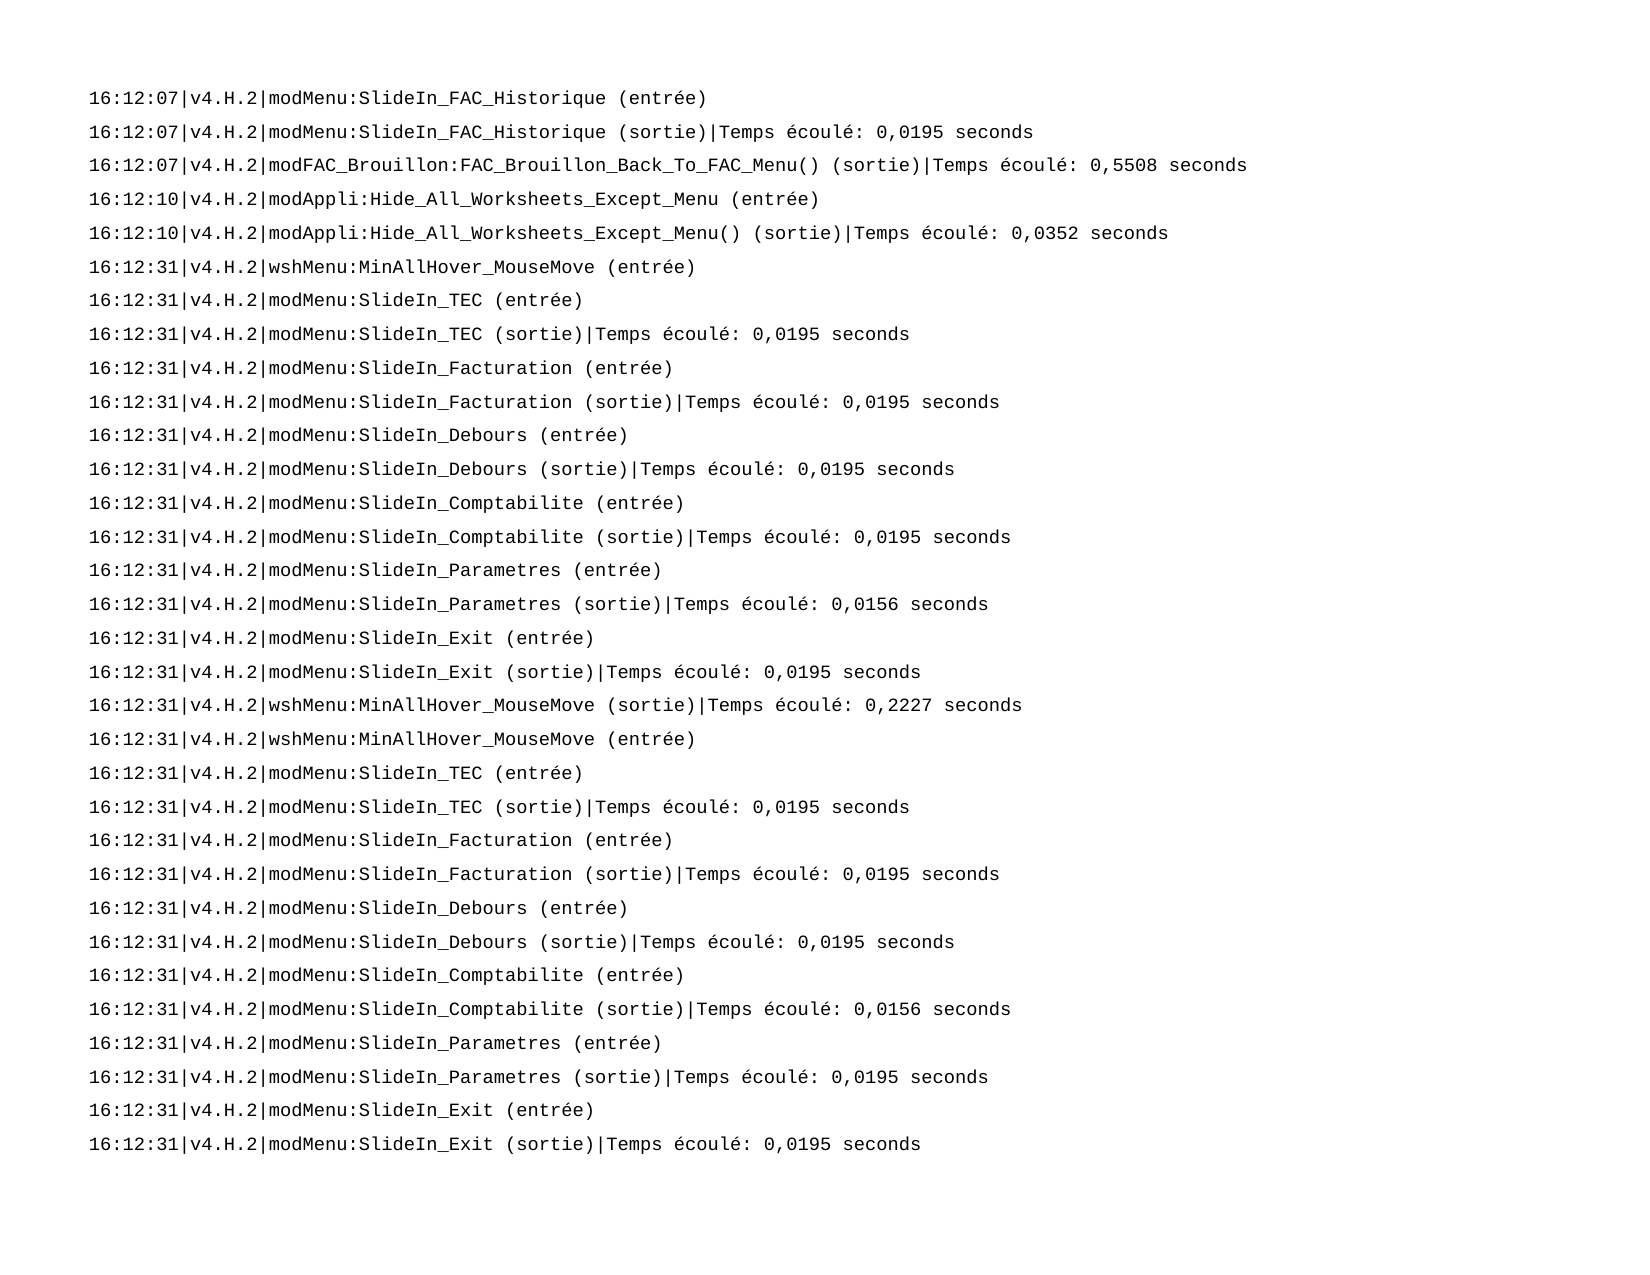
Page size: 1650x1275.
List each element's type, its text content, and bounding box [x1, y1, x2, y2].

text 16:12:10|v4.H.2|modAppli:Hide_All_Worksheets_Except_Menu (entrée) [89, 190, 1561, 211]
text 16:12:31|v4.H.2|modMenu:SlideIn_Comptabilite (entrée) [89, 966, 1561, 987]
text 16:12:31|v4.H.2|modMenu:SlideIn_Facturation (sortie)|Temps écoulé: 0,0195 seconds [89, 865, 1561, 886]
text 16:12:07|v4.H.2|modFAC_Brouillon:FAC_Brouillon_Back_To_FAC_Menu() (sortie)|Temps écoulé: 0,5508 seconds [89, 156, 1561, 177]
text 16:12:31|v4.H.2|modMenu:SlideIn_Comptabilite (entrée) [89, 494, 1561, 515]
text 16:12:31|v4.H.2|modMenu:SlideIn_Exit (sortie)|Temps écoulé: 0,0195 seconds [89, 662, 1561, 684]
text 16:12:31|v4.H.2|modMenu:SlideIn_Facturation (entrée) [89, 831, 1561, 852]
text 16:12:31|v4.H.2|modMenu:SlideIn_Comptabilite (sortie)|Temps écoulé: 0,0195 seconds [89, 527, 1561, 549]
text 16:12:31|v4.H.2|modMenu:SlideIn_Parametres (sortie)|Temps écoulé: 0,0156 seconds [89, 595, 1561, 616]
text 16:12:31|v4.H.2|modMenu:SlideIn_Parametres (entrée) [89, 1034, 1561, 1055]
text 16:12:31|v4.H.2|modMenu:SlideIn_Comptabilite (sortie)|Temps écoulé: 0,0156 seconds [89, 1000, 1561, 1021]
text 16:12:31|v4.H.2|modMenu:SlideIn_TEC (entrée) [89, 291, 1561, 312]
text 16:12:31|v4.H.2|wshMenu:MinAllHover_MouseMove (entrée) [89, 257, 1561, 279]
text 16:12:31|v4.H.2|modMenu:SlideIn_Debours (sortie)|Temps écoulé: 0,0195 seconds [89, 932, 1561, 954]
text 16:12:31|v4.H.2|modMenu:SlideIn_Debours (entrée) [89, 426, 1561, 447]
text 16:12:07|v4.H.2|modMenu:SlideIn_FAC_Historique (entrée) [89, 89, 1561, 110]
text 16:12:31|v4.H.2|modMenu:SlideIn_Facturation (entrée) [89, 359, 1561, 380]
text 16:12:31|v4.H.2|modMenu:SlideIn_Parametres (sortie)|Temps écoulé: 0,0195 seconds [89, 1067, 1561, 1089]
text 16:12:31|v4.H.2|modMenu:SlideIn_Exit (entrée) [89, 629, 1561, 650]
text 16:12:31|v4.H.2|modMenu:SlideIn_TEC (sortie)|Temps écoulé: 0,0195 seconds [89, 325, 1561, 346]
text 16:12:10|v4.H.2|modAppli:Hide_All_Worksheets_Except_Menu() (sortie)|Temps écoulé: 0,0352 seconds [89, 224, 1561, 245]
text 16:12:31|v4.H.2|wshMenu:MinAllHover_MouseMove (sortie)|Temps écoulé: 0,2227 seconds [89, 696, 1561, 717]
text 16:12:31|v4.H.2|modMenu:SlideIn_Debours (entrée) [89, 899, 1561, 920]
text 16:12:31|v4.H.2|modMenu:SlideIn_Exit (entrée) [89, 1101, 1561, 1122]
text 16:12:31|v4.H.2|wshMenu:MinAllHover_MouseMove (entrée) [89, 730, 1561, 751]
text 16:12:31|v4.H.2|modMenu:SlideIn_Facturation (sortie)|Temps écoulé: 0,0195 seconds [89, 392, 1561, 414]
text 16:12:31|v4.H.2|modMenu:SlideIn_TEC (entrée) [89, 764, 1561, 785]
text 16:12:31|v4.H.2|modMenu:SlideIn_Parametres (entrée) [89, 561, 1561, 582]
text 16:12:31|v4.H.2|modMenu:SlideIn_TEC (sortie)|Temps écoulé: 0,0195 seconds [89, 797, 1561, 819]
text 16:12:07|v4.H.2|modMenu:SlideIn_FAC_Historique (sortie)|Temps écoulé: 0,0195 seconds [89, 122, 1561, 144]
text 16:12:31|v4.H.2|modMenu:SlideIn_Exit (sortie)|Temps écoulé: 0,0195 seconds [89, 1135, 1561, 1156]
text 16:12:31|v4.H.2|modMenu:SlideIn_Debours (sortie)|Temps écoulé: 0,0195 seconds [89, 460, 1561, 481]
